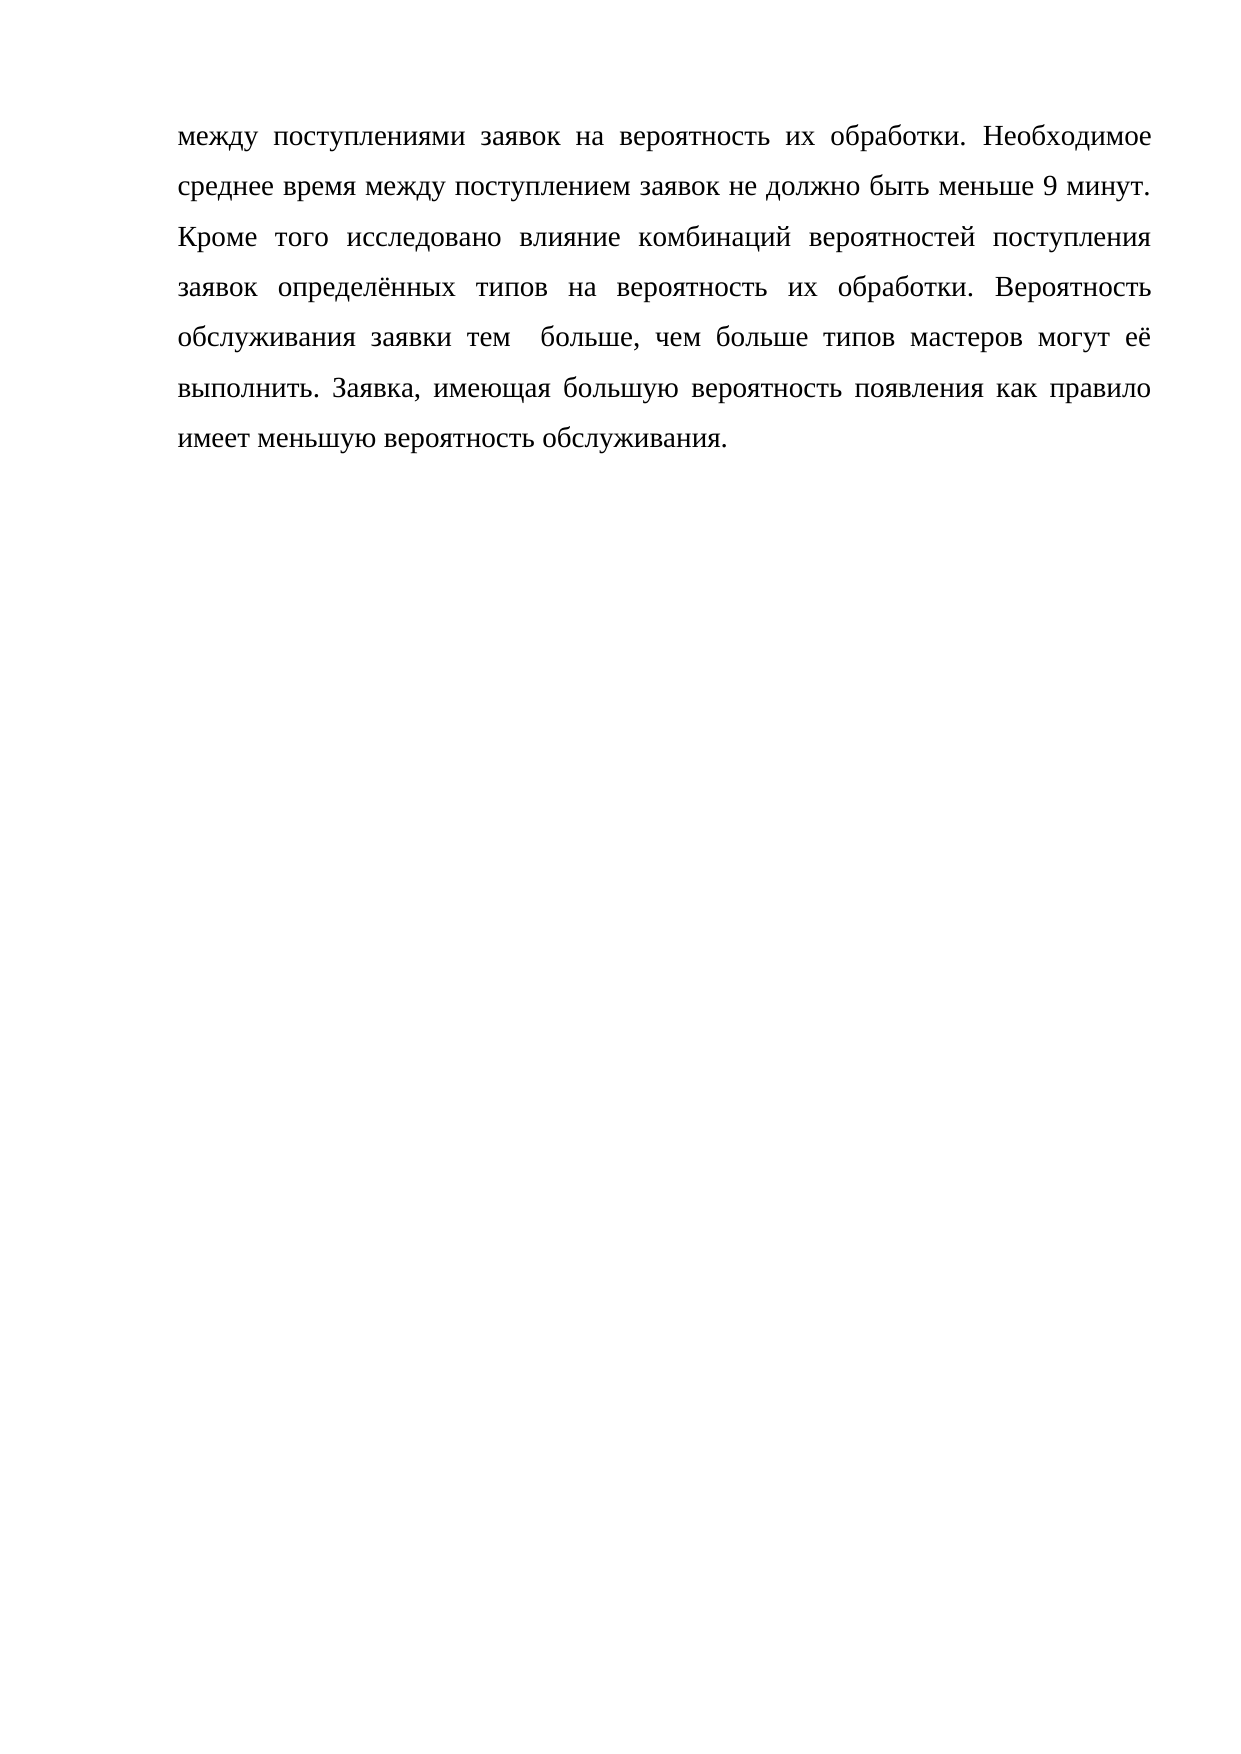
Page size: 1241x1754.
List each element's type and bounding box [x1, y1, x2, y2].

text [177, 118, 1152, 453]
